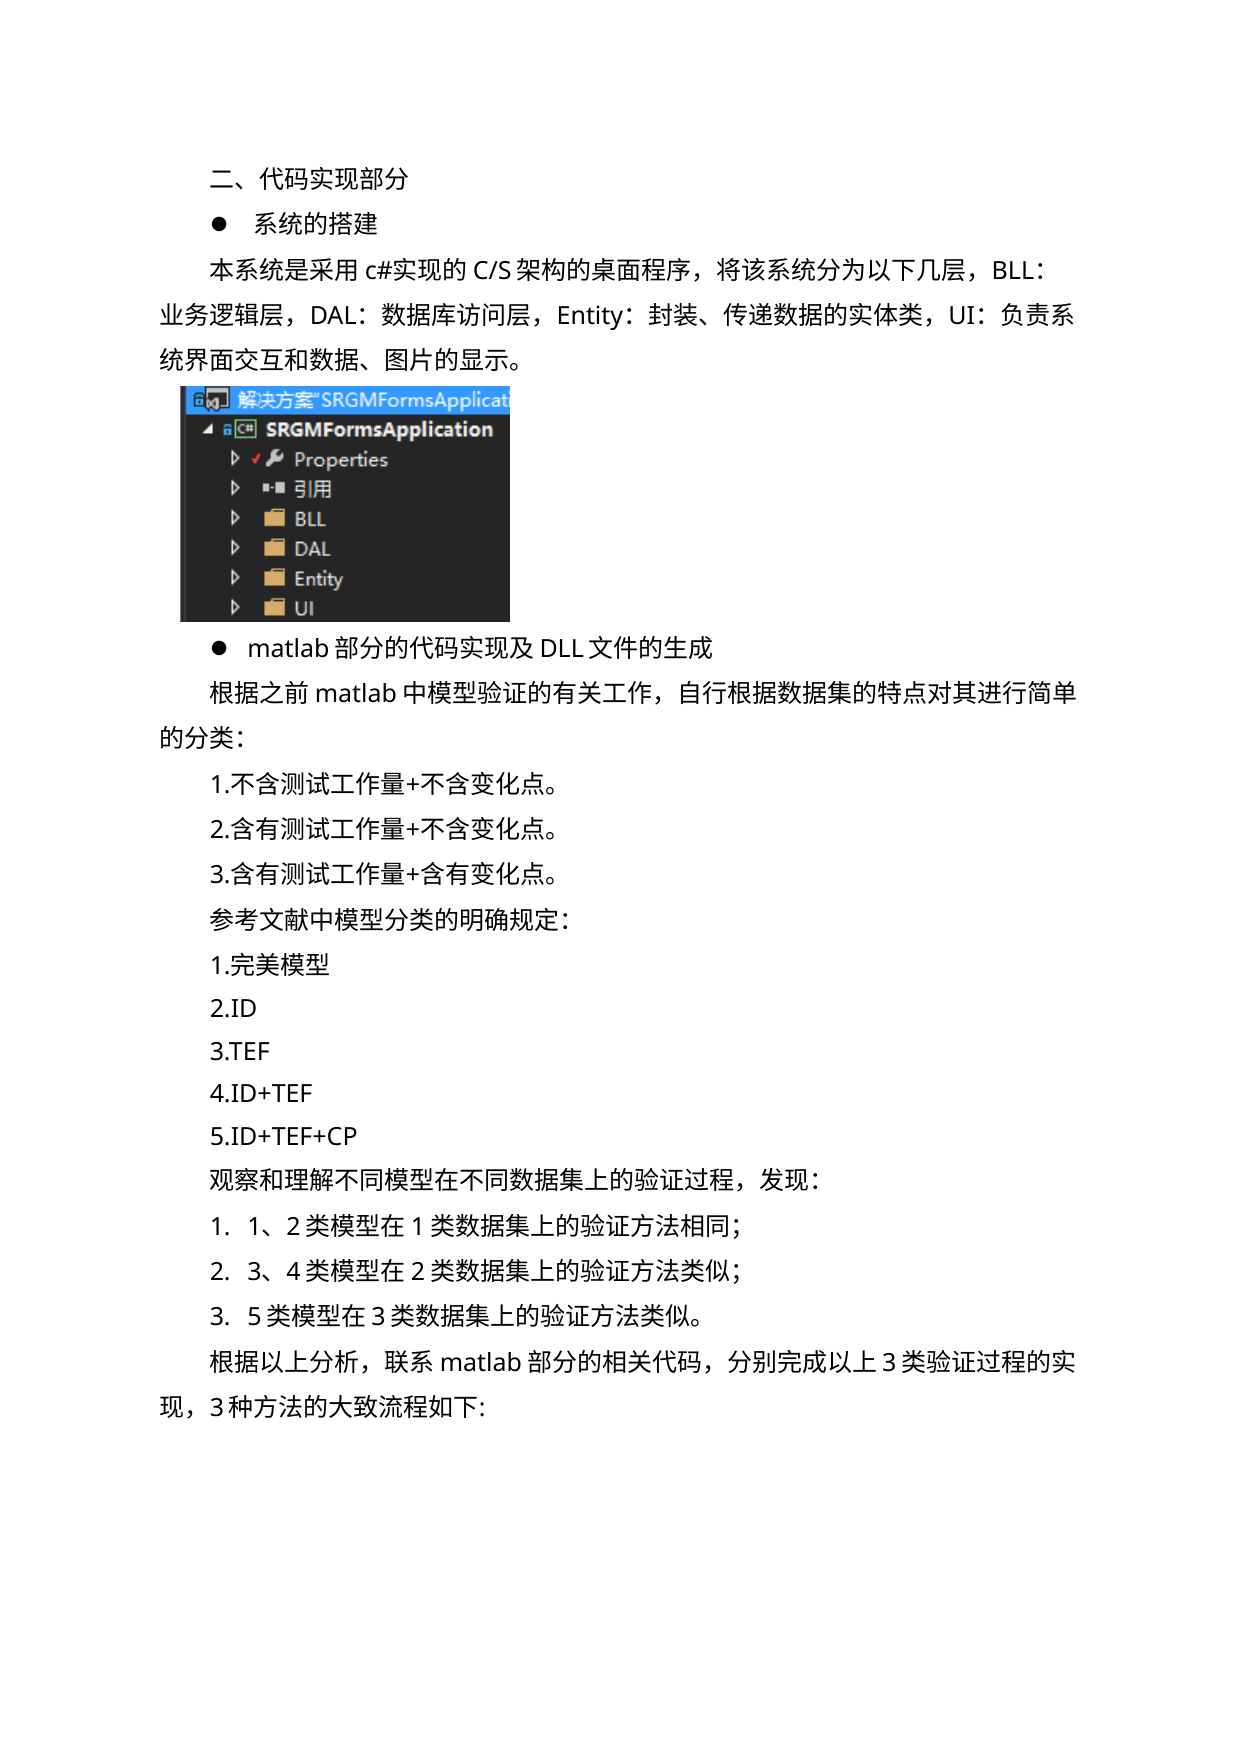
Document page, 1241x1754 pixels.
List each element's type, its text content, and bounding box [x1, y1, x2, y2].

list 本系统是采用c#实现的C/S架构的桌面程序，将该系统分为以下几层，BLL：业务逻辑层，DAL：数据库访问层，Entity：封装、传递数据的实体类，UI：负责系统界面交互和数据、图片的显示。 [159, 250, 1081, 377]
text 参考文献中模型分类的明确规定： [159, 900, 1081, 936]
list 根据之前matlab中模型验证的有关工作，自行根据数据集的特点对其进行简单的分类： [159, 673, 1081, 755]
text 2. 3、4类模型在2类数据集上的验证方法类似； [159, 1251, 1081, 1288]
text 1. 1、2类模型在1类数据集上的验证方法相同； [159, 1206, 1081, 1242]
picture [180, 386, 510, 622]
text 3. 5类模型在3类数据集上的验证方法类似。 [159, 1297, 1081, 1333]
text 5.ID+TEF+CP [159, 1118, 1081, 1152]
list 1.不含测试工作量+不含变化点。 [159, 764, 1081, 800]
text 1.完美模型 [159, 945, 1081, 982]
text 4.ID+TEF [159, 1076, 1081, 1110]
list matlab部分的代码实现及DLL文件的生成 [159, 628, 1081, 664]
text 根据以上分析，联系matlab部分的相关代码，分别完成以上3类验证过程的实现，3种方法的大致流程如下: [159, 1342, 1081, 1423]
text 二、代码实现部分 [159, 159, 1081, 196]
list 系统的搭建 [209, 205, 1081, 241]
list 3.含有测试工作量+含有变化点。 [159, 855, 1081, 891]
text 观察和理解不同模型在不同数据集上的验证过程，发现： [159, 1161, 1081, 1197]
text 3.TEF [159, 1033, 1081, 1067]
text 2.ID [159, 991, 1081, 1025]
list 2.含有测试工作量+不含变化点。 [159, 809, 1081, 846]
